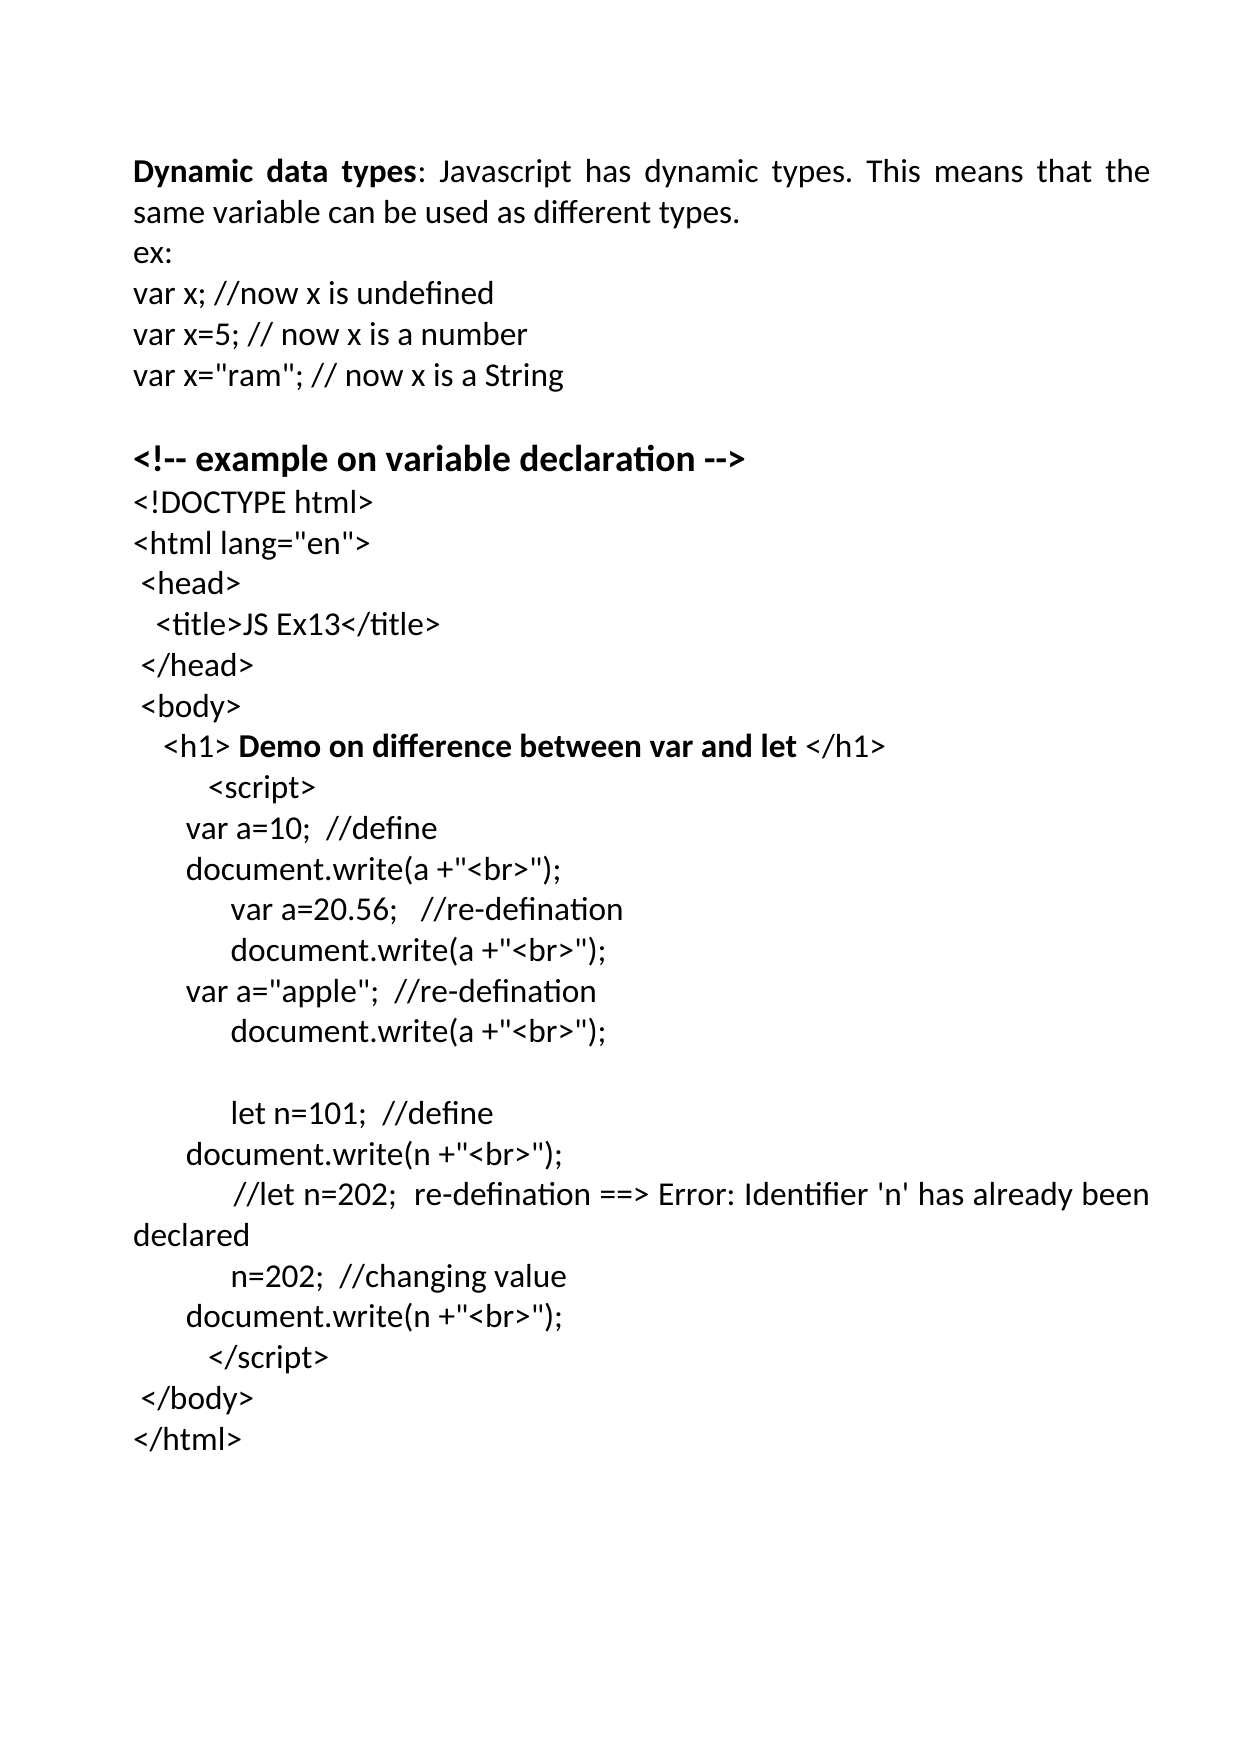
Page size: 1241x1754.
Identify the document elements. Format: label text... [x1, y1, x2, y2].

text var a=20.56; //re-defination [133, 888, 1152, 929]
text document.write(n +"<br>"); [133, 1133, 1152, 1173]
text </script> [133, 1336, 1152, 1377]
text var a=10; //define [133, 807, 1152, 847]
text <html lang="en"> [133, 522, 1152, 562]
text document.write(a +"<br>"); [133, 1010, 1152, 1051]
text <body> [133, 684, 1152, 725]
text //let n=202; re-defination ==> Error: Identifier 'n' has already been declared [133, 1173, 1152, 1255]
text </body> [133, 1377, 1152, 1418]
text var a="apple"; //re-defination [133, 970, 1152, 1010]
text Dynamic data types: Javascript has dynamic types. This means that the same variable can be used as different types. [133, 150, 1152, 231]
text n=202; //changing value [133, 1255, 1152, 1296]
text <!-- example on variable declaration --> [133, 435, 1152, 481]
text <!DOCTYPE html> [133, 481, 1152, 522]
text </head> [133, 644, 1152, 684]
text ex: [133, 231, 1152, 272]
text document.write(a +"<br>"); [133, 929, 1152, 970]
text document.write(n +"<br>"); [133, 1296, 1152, 1336]
text var x="ram"; // now x is a String [133, 354, 1152, 394]
text var x; //now x is undefined [133, 272, 1152, 313]
text <script> [133, 766, 1152, 807]
text <head> [133, 562, 1152, 603]
text </html> [133, 1418, 1152, 1458]
text let n=101; //define [133, 1092, 1152, 1133]
text <h1> Demo on difference between var and let </h1> [133, 725, 1152, 766]
text document.write(a +"<br>"); [133, 847, 1152, 888]
text <title>JS Ex13</title> [133, 603, 1152, 644]
text var x=5; // now x is a number [133, 313, 1152, 354]
